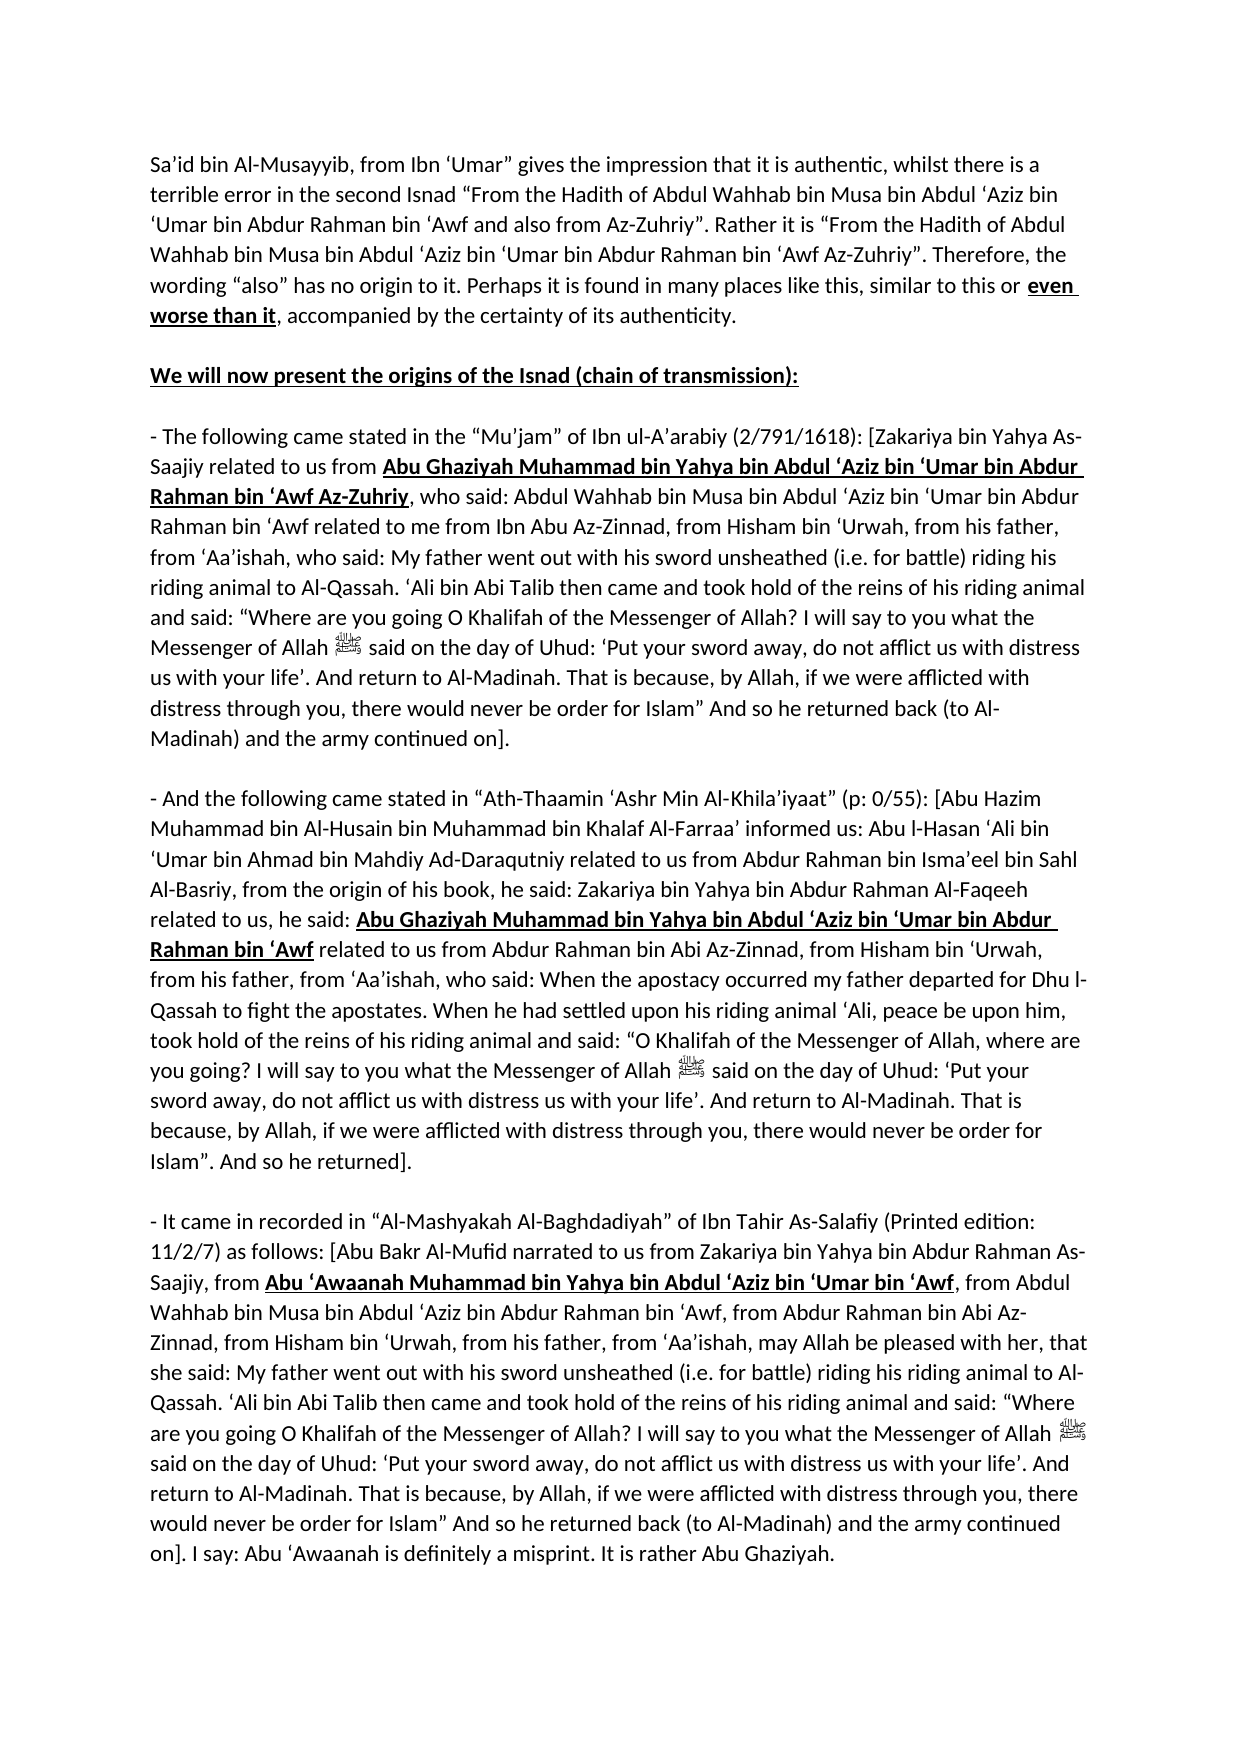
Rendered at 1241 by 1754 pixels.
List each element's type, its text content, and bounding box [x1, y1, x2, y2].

text - The following came stated in the “Mu’jam” of Ibn ul-A’arabiy (2/791/1618): [Zakariya bin Yahya As-Saajiy related to us from Abu Ghaziyah Muhammad bin Yahya bin Abdul ‘Aziz bin ‘Umar bin Abdur Rahman bin ‘Awf Az-Zuhriy, who said: Abdul Wahhab bin Musa bin Abdul ‘Aziz bin ‘Umar bin Abdur Rahman bin ‘Awf related to me from Ibn Abu Az-Zinnad, from Hisham bin ‘Urwah, from his father, from ‘Aa’ishah, who said: My father went out with his sword unsheathed (i.e. for battle) riding his riding animal to Al-Qassah. ‘Ali bin Abi Talib then came and took hold of the reins of his riding animal and said: “Where are you going O Khalifah of the Messenger of Allah? I will say to you what the Messenger of Allah ﷺ said on the day of Uhud: ‘Put your sword away, do not afflict us with distress us with your life’. And return to Al-Madinah. That is because, by Allah, if we were afflicted with distress through you, there would never be order for Islam” And so he returned back (to Al-Madinah) and the army continued on]. [150, 422, 1090, 752]
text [150, 150, 1090, 329]
text - And the following came stated in “Ath-Thaamin ‘Ashr Min Al-Khila’iyaat” (p: 0/55): [Abu Hazim Muhammad bin Al-Husain bin Muhammad bin Khalaf Al-Farraa’ informed us: Abu l-Hasan ‘Ali bin ‘Umar bin Ahmad bin Mahdiy Ad-Daraqutniy related to us from Abdur Rahman bin Isma’eel bin Sahl Al-Basriy, from the origin of his book, he said: Zakariya bin Yahya bin Abdur Rahman Al-Faqeeh related to us, he said: Abu Ghaziyah Muhammad bin Yahya bin Abdul ‘Aziz bin ‘Umar bin Abdur Rahman bin ‘Awf related to us from Abdur Rahman bin Abi Az-Zinnad, from Hisham bin ‘Urwah, from his father, from ‘Aa’ishah, who said: When the apostacy occurred my father departed for Dhu l-Qassah to fight the apostates. When he had settled upon his riding animal ‘Ali, peace be upon him, took hold of the reins of his riding animal and said: “O Khalifah of the Messenger of Allah, where are you going? I will say to you what the Messenger of Allah ﷺ said on the day of Uhud: ‘Put your sword away, do not afflict us with distress us with your life’. And return to Al-Madinah. That is because, by Allah, if we were afflicted with distress through you, there would never be order for Islam”. And so he returned]. [150, 784, 1090, 1175]
text We will now present the origins of the Isnad (chain of transmission): [150, 361, 1090, 389]
text - It came in recorded in “Al-Mashyakah Al-Baghdadiyah” of Ibn Tahir As-Salafiy (Printed edition: 11/2/7) as follows: [Abu Bakr Al-Mufid narrated to us from Zakariya bin Yahya bin Abdur Rahman As-Saajiy, from Abu ‘Awaanah Muhammad bin Yahya bin Abdul ‘Aziz bin ‘Umar bin ‘Awf, from Abdul Wahhab bin Musa bin Abdul ‘Aziz bin Abdur Rahman bin ‘Awf, from Abdur Rahman bin Abi Az-Zinnad, from Hisham bin ‘Urwah, from his father, from ‘Aa’ishah, may Allah be pleased with her, that she said: My father went out with his sword unsheathed (i.e. for battle) riding his riding animal to Al-Qassah. ‘Ali bin Abi Talib then came and took hold of the reins of his riding animal and said: “Where are you going O Khalifah of the Messenger of Allah? I will say to you what the Messenger of Allah ﷺ said on the day of Uhud: ‘Put your sword away, do not afflict us with distress us with your life’. And return to Al-Madinah. That is because, by Allah, if we were afflicted with distress through you, there would never be order for Islam” And so he returned back (to Al-Madinah) and the army continued on]. I say: Abu ‘Awaanah is definitely a misprint. It is rather Abu Ghaziyah. [150, 1207, 1090, 1568]
